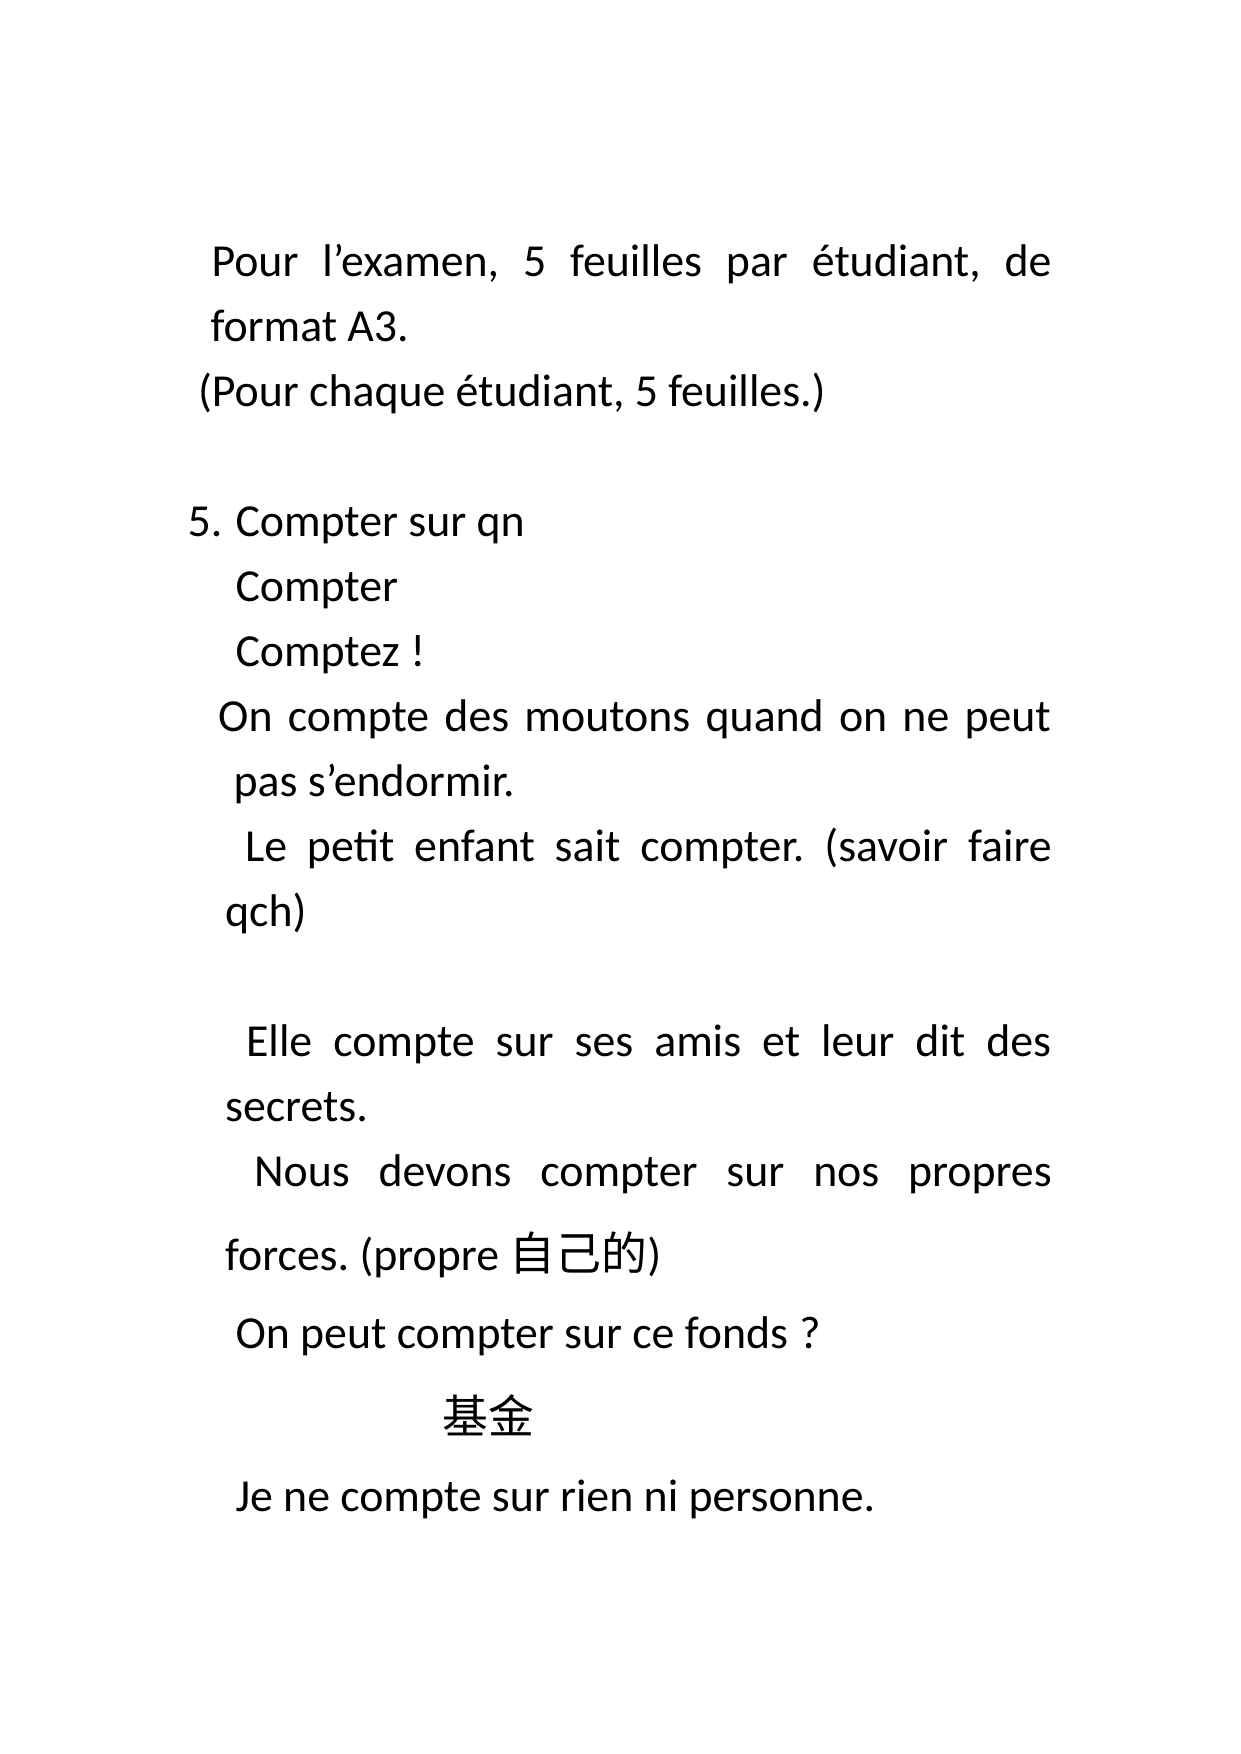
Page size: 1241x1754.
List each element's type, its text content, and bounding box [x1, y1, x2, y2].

text Pour l’examen, 5 feuilles par étudiant, de format A3. [187, 227, 1053, 357]
list On compte des moutons quand on ne peut pas s’endormir. [187, 682, 1053, 812]
list Compter [225, 552, 1053, 617]
list On peut compter sur ce fonds ? [225, 1299, 1053, 1364]
list Compter sur qn [187, 487, 1053, 552]
list Le petit enfant sait compter. (savoir faire qch) [225, 812, 1053, 942]
list Elle compte sur ses amis et leur dit des secrets. [225, 1007, 1053, 1137]
text (Pour chaque étudiant, 5 feuilles.) [187, 357, 1053, 422]
list Comptez ! [225, 617, 1053, 682]
list 基金 [225, 1364, 1053, 1462]
list Nous devons compter sur nos propres forces. (propre 自己的) [225, 1137, 1053, 1299]
list Je ne compte sur rien ni personne. [225, 1462, 1053, 1527]
